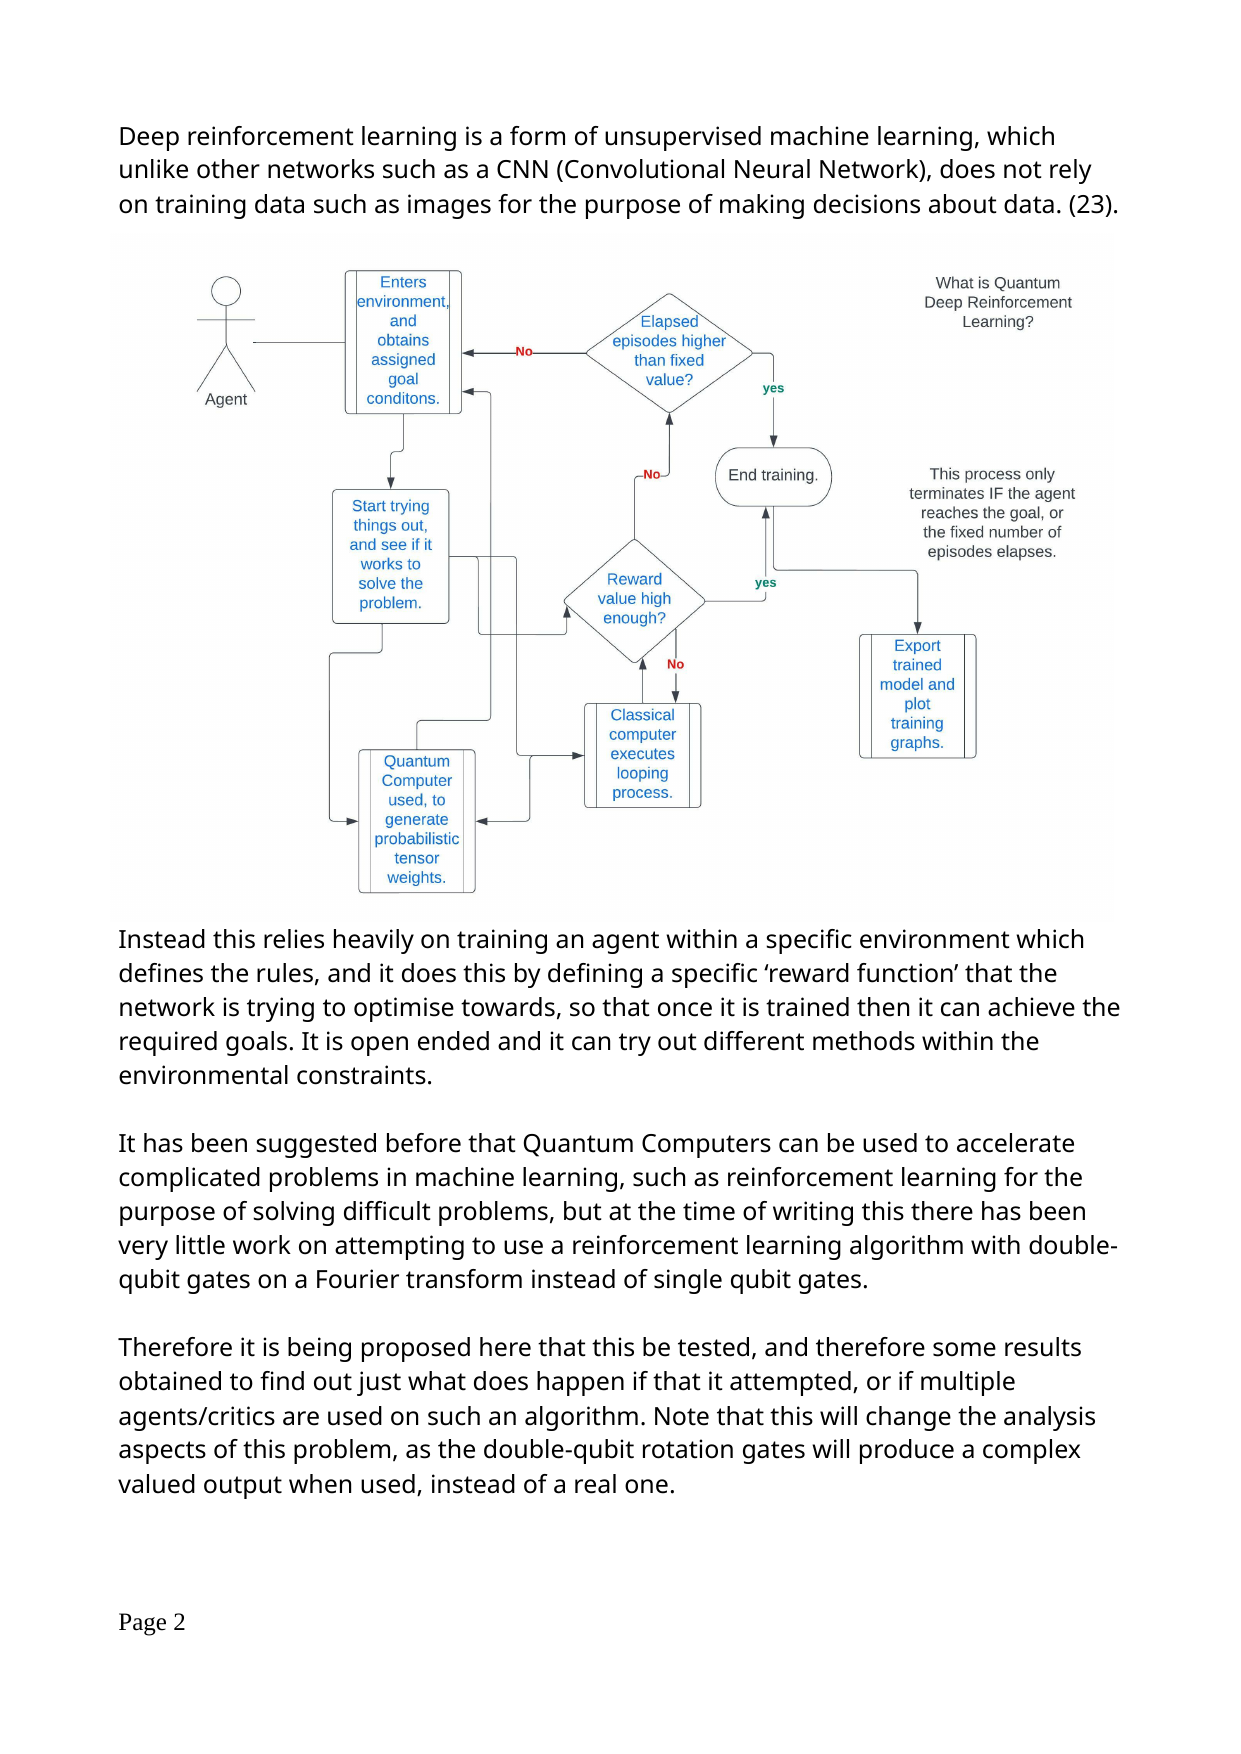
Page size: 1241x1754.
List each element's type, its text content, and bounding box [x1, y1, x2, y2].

text Therefore it is being proposed here that this be tested, and therefore some results obtained to find out just what does happen if that it attempted, or if multiple agents/critics are used on such an algorithm. Note that this will change the analysis aspects of this problem, as the double-qubit rotation gates will produce a complex valued output when used, instead of a real one. [118, 1330, 1122, 1500]
picture [110, 233, 1115, 922]
text It has been suggested before that Quantum Computers can be used to accelerate complicated problems in machine learning, such as reinforcement learning for the purpose of solving difficult problems, but at the time of writing this there has been very little work on attempting to use a reinforcement learning algorithm with double-qubit gates on a Fourier transform instead of single qubit gates. [118, 1126, 1122, 1296]
